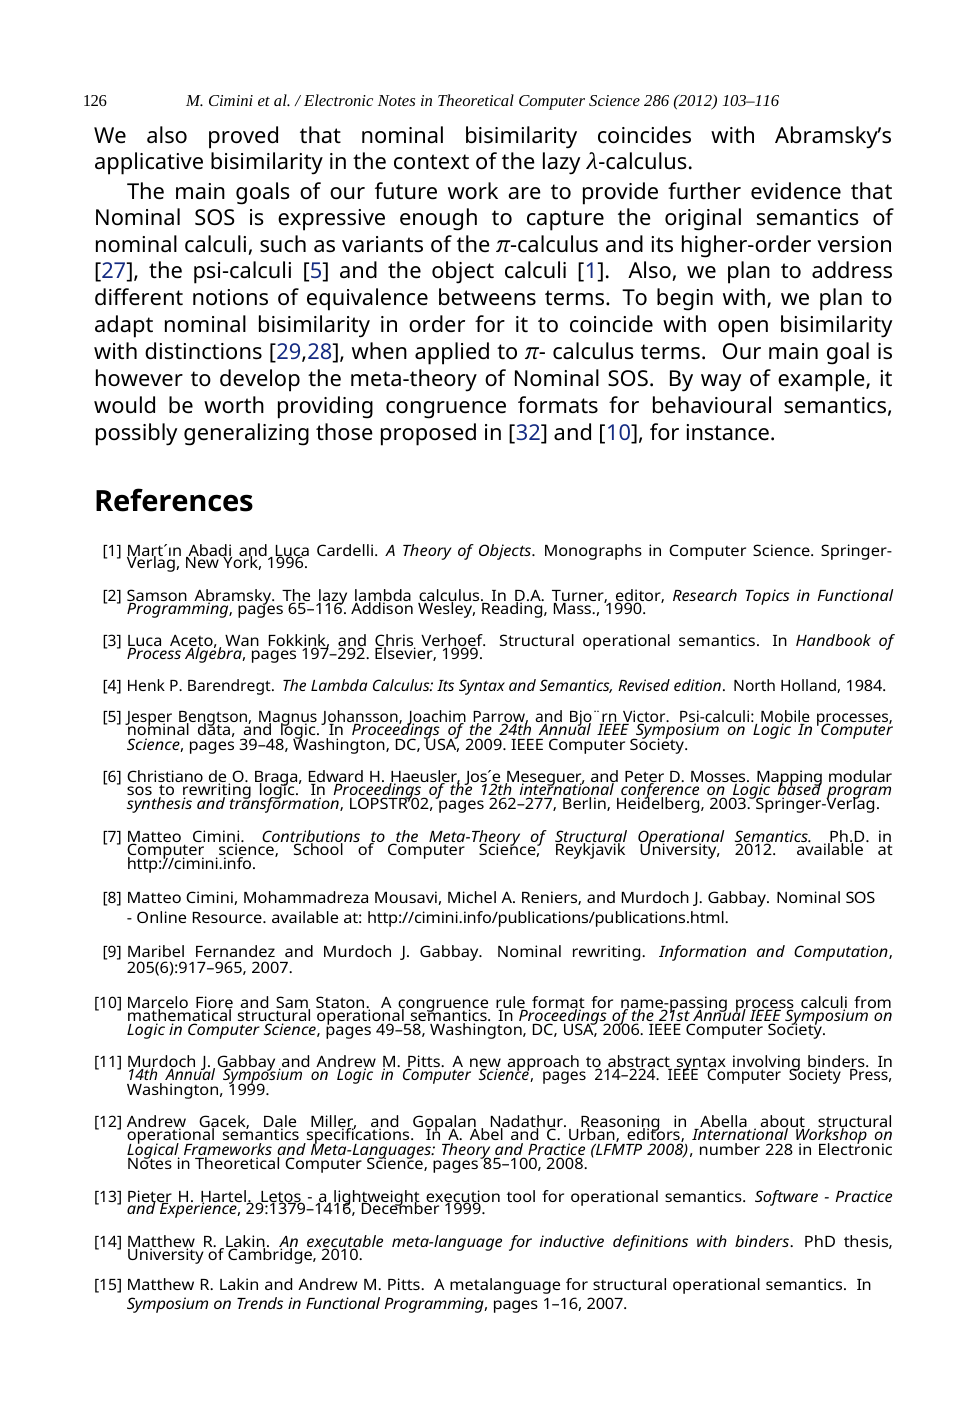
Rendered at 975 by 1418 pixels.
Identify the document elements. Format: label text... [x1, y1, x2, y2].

list Matthew R. Lakin and Andrew M. Pitts. A metalanguage for structural operational semantics. In [94, 1276, 904, 1294]
list Henk P. Barendregt. The Lambda Calculus: Its Syntax and Semantics, Revised edition. North Holland, 1984. [102, 680, 893, 695]
list Murdoch J. Gabbay and Andrew M. Pitts. A new approach to abstract syntax involving binders. In 14th Annual Symposium on Logic in Computer Science, pages 214–224. IEEE Computer Society Press, Washington, 1999. [94, 1056, 893, 1100]
list Pieter H. Hartel. Letos - a lightweight execution tool for operational semantics. Software - Practice and Experience, 29:1379–1416, December 1999. [94, 1191, 893, 1219]
text The main goals of our future work are to provide further evidence that Nominal SOS is expressive enough to capture the original semantics of nominal calculi, such as variants of the π-calculus and its higher-order version [27], the psi-calculi [5] and the object calculi [1]. Also, we plan to address different notions of equivalence betweens terms. To begin with, we plan to adapt nominal bisimilarity in order for it to coincide with open bisimilarity with distinctions [29,28], when applied to π- calculus terms. Our main goal is however to develop the meta-theory of Nominal SOS. By way of example, it would be worth providing congruence formats for behavioural semantics, possibly generalizing those proposed in [32] and [10], for instance. [94, 178, 893, 446]
list Matteo Cimini. Contributions to the Meta-Theory of Structural Operational Semantics. Ph.D. in Computer science, School of Computer Science, Reykjavik University, 2012. available at http://cimini.info. [102, 831, 893, 874]
list Matteo Cimini, Mohammadreza Mousavi, Michel A. Reniers, and Murdoch J. Gabbay. Nominal SOS [102, 888, 904, 908]
list Andrew Gacek, Dale Miller, and Gopalan Nadathur. Reasoning in Abella about structural operational semantics specifications. In A. Abel and C. Urban, editors, International Workshop on Logical Frameworks and Meta-Languages: Theory and Practice (LFMTP 2008), number 228 in Electronic Notes in Theoretical Computer Science, pages 85–100, 2008. [94, 1116, 893, 1174]
list Marcelo Fiore and Sam Staton. A congruence rule format for name-passing process calculi from mathematical structural operational semantics. In Proceedings of the 21st Annual IEEE Symposium on Logic in Computer Science, pages 49–58, Washington, DC, USA, 2006. IEEE Computer Society. [94, 997, 893, 1040]
list Christiano de O. Braga, Edward H. Haeusler, Jos´e Meseguer, and Peter D. Mosses. Mapping modular sos to rewriting logic. In Proceedings of the 12th international conference on Logic based program synthesis and transformation, LOPSTR’02, pages 262–277, Berlin, Heidelberg, 2003. Springer-Verlag. [102, 771, 893, 814]
list Maribel Fernandez and Murdoch J. Gabbay. Nominal rewriting. Information and Computation, 205(6):917–965, 2007. [102, 943, 893, 978]
list Luca Aceto, Wan Fokkink, and Chris Verhoef. Structural operational semantics. In Handbook of Process Algebra, pages 197–292. Elsevier, 1999. [102, 635, 893, 664]
list Matthew R. Lakin. An executable meta-language for inductive definitions with binders. PhD thesis, University of Cambridge, 2010. [94, 1236, 893, 1265]
list Mart´ın Abadi and Luca Cardelli. A Theory of Objects. Monographs in Computer Science. Springer- Verlag, New York, 1996. [102, 544, 893, 573]
text Symposium on Trends in Functional Programming, pages 1–16, 2007. [127, 1294, 904, 1313]
subtitle References [94, 480, 904, 520]
list Samson Abramsky. The lazy lambda calculus. In D.A. Turner, editor, Research Topics in Functional Programming, pages 65–116. Addison Wesley, Reading, Mass., 1990. [102, 590, 893, 619]
text We also proved that nominal bisimilarity coincides with Abramsky’s applicative bisimilarity in the context of the lazy λ-calculus. [94, 122, 893, 176]
list Jesper Bengtson, Magnus Johansson, Joachim Parrow, and Bjo¨rn Victor. Psi-calculi: Mobile processes, nominal data, and logic. In Proceedings of the 24th Annual IEEE Symposium on Logic In Computer Science, pages 39–48, Washington, DC, USA, 2009. IEEE Computer Society. [102, 711, 893, 754]
text - Online Resource. available at: http://cimini.info/publications/publications.html. [127, 908, 904, 928]
